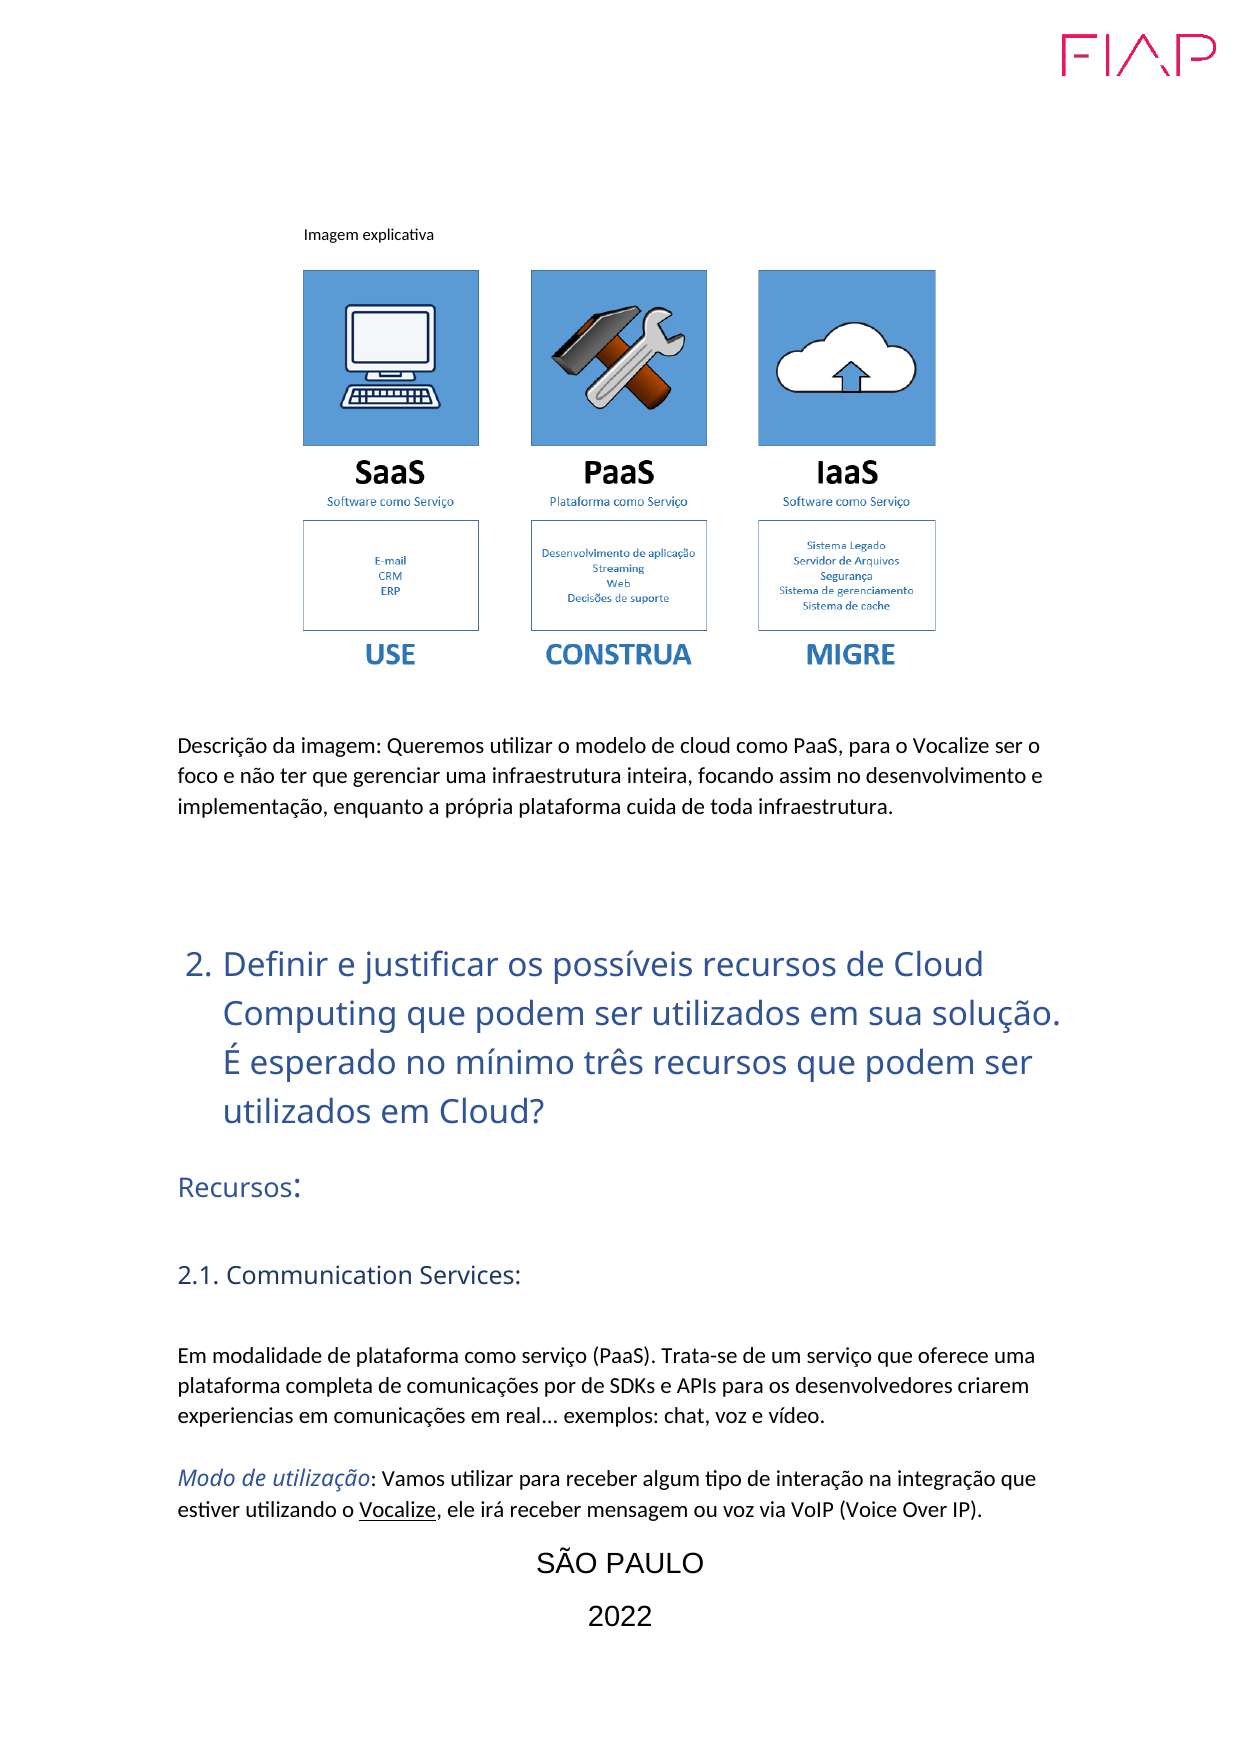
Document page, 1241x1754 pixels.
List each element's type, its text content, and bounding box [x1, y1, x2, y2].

text Imagem explicativa [177, 224, 1063, 244]
text Descrição da imagem: Queremos utilizar o modelo de cloud como PaaS, para o Vocalize ser o foco e não ter que gerenciar uma infraestrutura inteira, focando assim no desenvolvimento e implementação, enquanto a própria plataforma cuida de toda infraestrutura. [177, 731, 1063, 820]
picture [1062, 34, 1216, 76]
subtitle Recursos: [177, 1162, 1063, 1207]
subtitle Definir e justificar os possíveis recursos de Cloud Computing que podem ser utilizados em sua solução. É esperado no mínimo três recursos que podem ser utilizados em Cloud? [185, 941, 1063, 1133]
subtitle 2.1. Communication Services: [177, 1257, 1063, 1291]
text Em modalidade de plataforma como serviço (PaaS). Trata-se de um serviço que oferece uma plataforma completa de comunicações por de SDKs e APIs para os desenvolvedores criarem experiencias em comunicações em real... exemplos: chat, voz e vídeo. Modo de utilização: Vamos utilizar para receber algum tipo de interação na integração que estiver utilizando o Vocalize, ele irá receber mensagem ou voz via VoIP (Voice Over IP). [177, 1341, 1063, 1524]
picture [297, 265, 942, 677]
